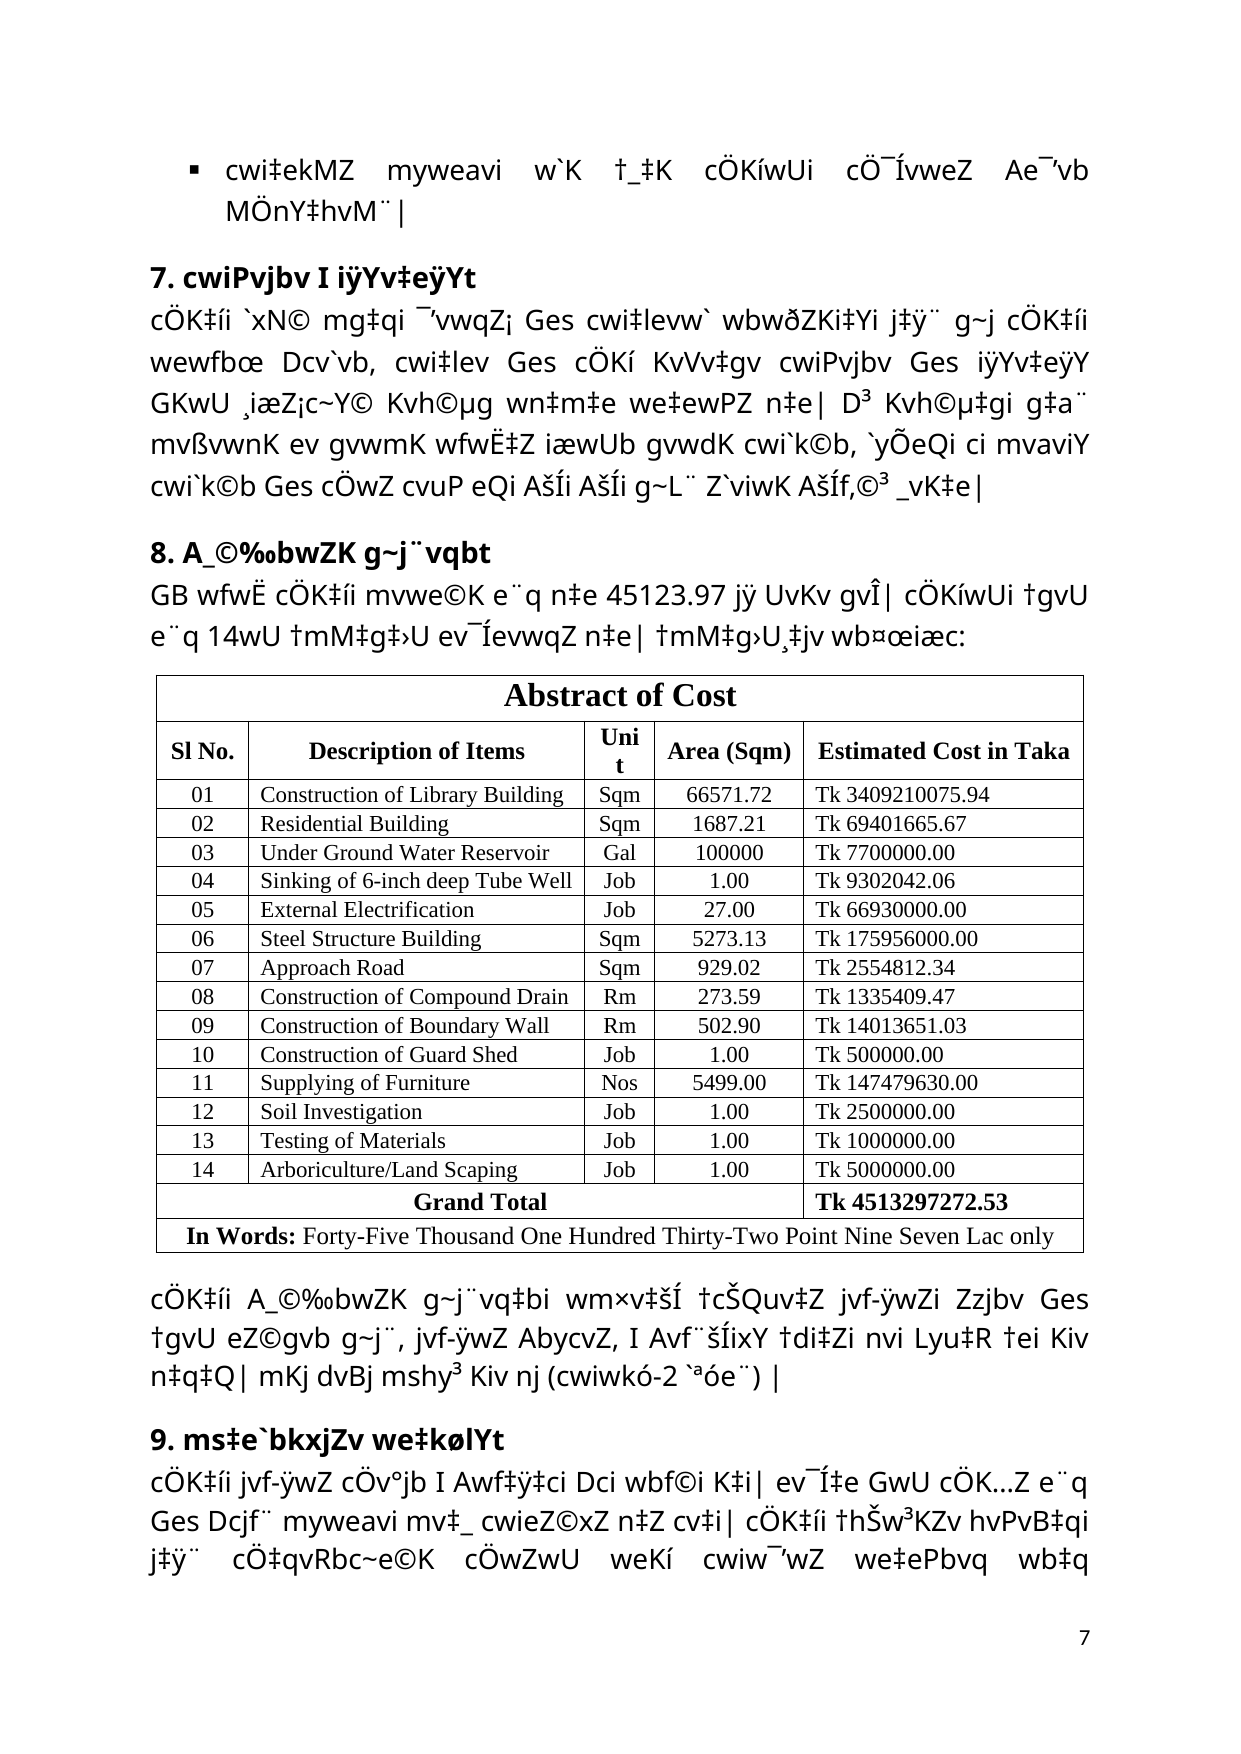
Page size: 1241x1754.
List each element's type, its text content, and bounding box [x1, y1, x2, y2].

table_cell Tk 4513297272.53 [804, 1184, 1083, 1218]
table_cell Estimated Cost in Taka [804, 722, 1083, 779]
table_cell Rm [585, 1011, 654, 1039]
table_cell 05 [157, 896, 248, 923]
table_cell Testing of Materials [249, 1126, 584, 1154]
table_cell Tk 2500000.00 [804, 1098, 1083, 1125]
table_cell Job [585, 867, 654, 894]
subtitle 8. A_©‰bwZK g~j¨vqbt [150, 532, 1090, 572]
table_cell 5273.13 [655, 925, 803, 952]
table_cell Tk 5000000.00 [804, 1155, 1083, 1183]
table_cell Job [585, 896, 654, 923]
table_cell 1687.21 [655, 809, 803, 837]
table_cell Approach Road [249, 953, 584, 981]
table_cell Gal [585, 838, 654, 866]
text cÖK‡íi A_©‰bwZK g~j¨vq‡bi wm×v‡šÍ †cŠQuv‡Z jvf-ÿwZi Zzjbv Ges †gvU eZ©gvb g~j¨, jvf-ÿwZ AbycvZ, I Avf¨šÍixY †di‡Zi nvi Lyu‡R †ei Kiv n‡q‡Q| mKj dvBj mshy³ Kiv nj (cwiwkó-2 `ªóe¨) | [150, 1280, 1090, 1395]
table_cell 13 [157, 1126, 248, 1154]
table_cell Job [585, 1098, 654, 1125]
table_cell Sqm [585, 953, 654, 981]
table_cell Sqm [585, 780, 654, 808]
list cwi‡ekMZ myweavi w`K †_‡K cÖKíwUi cÖ¯ÍvweZ Ae¯’vb MÖnY‡hvM¨| [187, 150, 1090, 230]
table_cell Tk 69401665.67 [804, 809, 1083, 837]
table_cell 12 [157, 1098, 248, 1125]
table_cell 08 [157, 982, 248, 1010]
table_cell Construction of Compound Drain [249, 982, 584, 1010]
table_cell 1.00 [655, 867, 803, 894]
table_cell 273.59 [655, 982, 803, 1010]
table_cell In Words: Forty-Five Thousand One Hundred Thirty-Two Point Nine Seven Lac only [157, 1219, 1083, 1252]
table_cell Residential Building [249, 809, 584, 837]
table_cell Construction of Guard Shed [249, 1040, 584, 1068]
subtitle 7. cwiPvjbv I iÿYv‡eÿYt [150, 258, 1090, 297]
table_cell 09 [157, 1011, 248, 1039]
table_cell 66571.72 [655, 780, 803, 808]
table_cell Soil Investigation [249, 1098, 584, 1125]
table_cell Sl No. [157, 722, 248, 779]
table_cell 02 [157, 809, 248, 837]
table_cell Steel Structure Building [249, 925, 584, 952]
table_cell Construction of Library Building [249, 780, 584, 808]
table_cell Tk 500000.00 [804, 1040, 1083, 1068]
table_cell Arboriculture/Land Scaping [249, 1155, 584, 1183]
subtitle 9. ms‡e`bkxjZv we‡kølYt [150, 1420, 1090, 1459]
table_cell Unit [585, 722, 654, 779]
table_cell 1.00 [655, 1098, 803, 1125]
table_cell 1.00 [655, 1155, 803, 1183]
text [150, 1462, 1090, 1577]
table_cell 929.02 [655, 953, 803, 981]
table_cell Sqm [585, 809, 654, 837]
table_cell Sqm [585, 925, 654, 952]
table_cell 10 [157, 1040, 248, 1068]
table_cell Job [585, 1040, 654, 1068]
table_cell Tk 3409210075.94 [804, 780, 1083, 808]
table_cell Tk 7700000.00 [804, 838, 1083, 866]
table_cell Tk 66930000.00 [804, 896, 1083, 923]
table_cell Grand Total [157, 1184, 803, 1218]
table_cell Job [585, 1126, 654, 1154]
table_cell Supplying of Furniture [249, 1069, 584, 1097]
text GB wfwË cÖK‡íi mvwe©K e¨q n‡e 45123.97 jÿ UvKv gvÎ| cÖKíwUi †gvU e¨q 14wU †mM‡g‡›U ev¯ÍevwqZ n‡e| †mM‡g›U¸‡jv wb¤œiæc: [150, 575, 1090, 655]
table_cell Sinking of 6-inch deep Tube Well [249, 867, 584, 894]
table_cell Tk 1335409.47 [804, 982, 1083, 1010]
table_cell Nos [585, 1069, 654, 1097]
table_cell Construction of Boundary Wall [249, 1011, 584, 1039]
text cÖK‡íi `xN© mg‡qi ¯’vwqZ¡ Ges cwi‡levw` wbwðZKi‡Yi j‡ÿ¨ g~j cÖK‡íi wewfbœ Dcv`vb, cwi‡lev Ges cÖKí KvVv‡gv cwiPvjbv Ges iÿYv‡eÿY GKwU ¸iæZ¡c~Y© Kvh©µg wn‡m‡e we‡ewPZ n‡e| D³ Kvh©µ‡gi g‡a¨ mvßvwnK ev gvwmK wfwË‡Z iæwUb gvwdK cwi`k©b, `yÕeQi ci mvaviY cwi`k©b Ges cÖwZ cvuP eQi AšÍi AšÍi g~L¨ Z`viwK AšÍf‚©³ _vK‡e| [150, 301, 1090, 504]
table_cell Rm [585, 982, 654, 1010]
table_cell Area (Sqm) [655, 722, 803, 779]
table_cell External Electrification [249, 896, 584, 923]
table_cell Tk 147479630.00 [804, 1069, 1083, 1097]
table_cell 1.00 [655, 1040, 803, 1068]
table_cell Tk 1000000.00 [804, 1126, 1083, 1154]
table_cell 04 [157, 867, 248, 894]
table_header Abstract of Cost [157, 676, 1083, 721]
table_cell 5499.00 [655, 1069, 803, 1097]
table_cell Under Ground Water Reservoir [249, 838, 584, 866]
table_cell Tk 2554812.34 [804, 953, 1083, 981]
table_cell 07 [157, 953, 248, 981]
table_cell Tk 9302042.06 [804, 867, 1083, 894]
table_cell 27.00 [655, 896, 803, 923]
table_cell 01 [157, 780, 248, 808]
table_cell 502.90 [655, 1011, 803, 1039]
table_cell Tk 14013651.03 [804, 1011, 1083, 1039]
table_cell Description of Items [249, 722, 584, 779]
table_cell 14 [157, 1155, 248, 1183]
table_cell 100000 [655, 838, 803, 866]
table_cell 1.00 [655, 1126, 803, 1154]
table_cell 03 [157, 838, 248, 866]
table_cell Job [585, 1155, 654, 1183]
table_cell Tk 175956000.00 [804, 925, 1083, 952]
table_cell 11 [157, 1069, 248, 1097]
table_cell 06 [157, 925, 248, 952]
